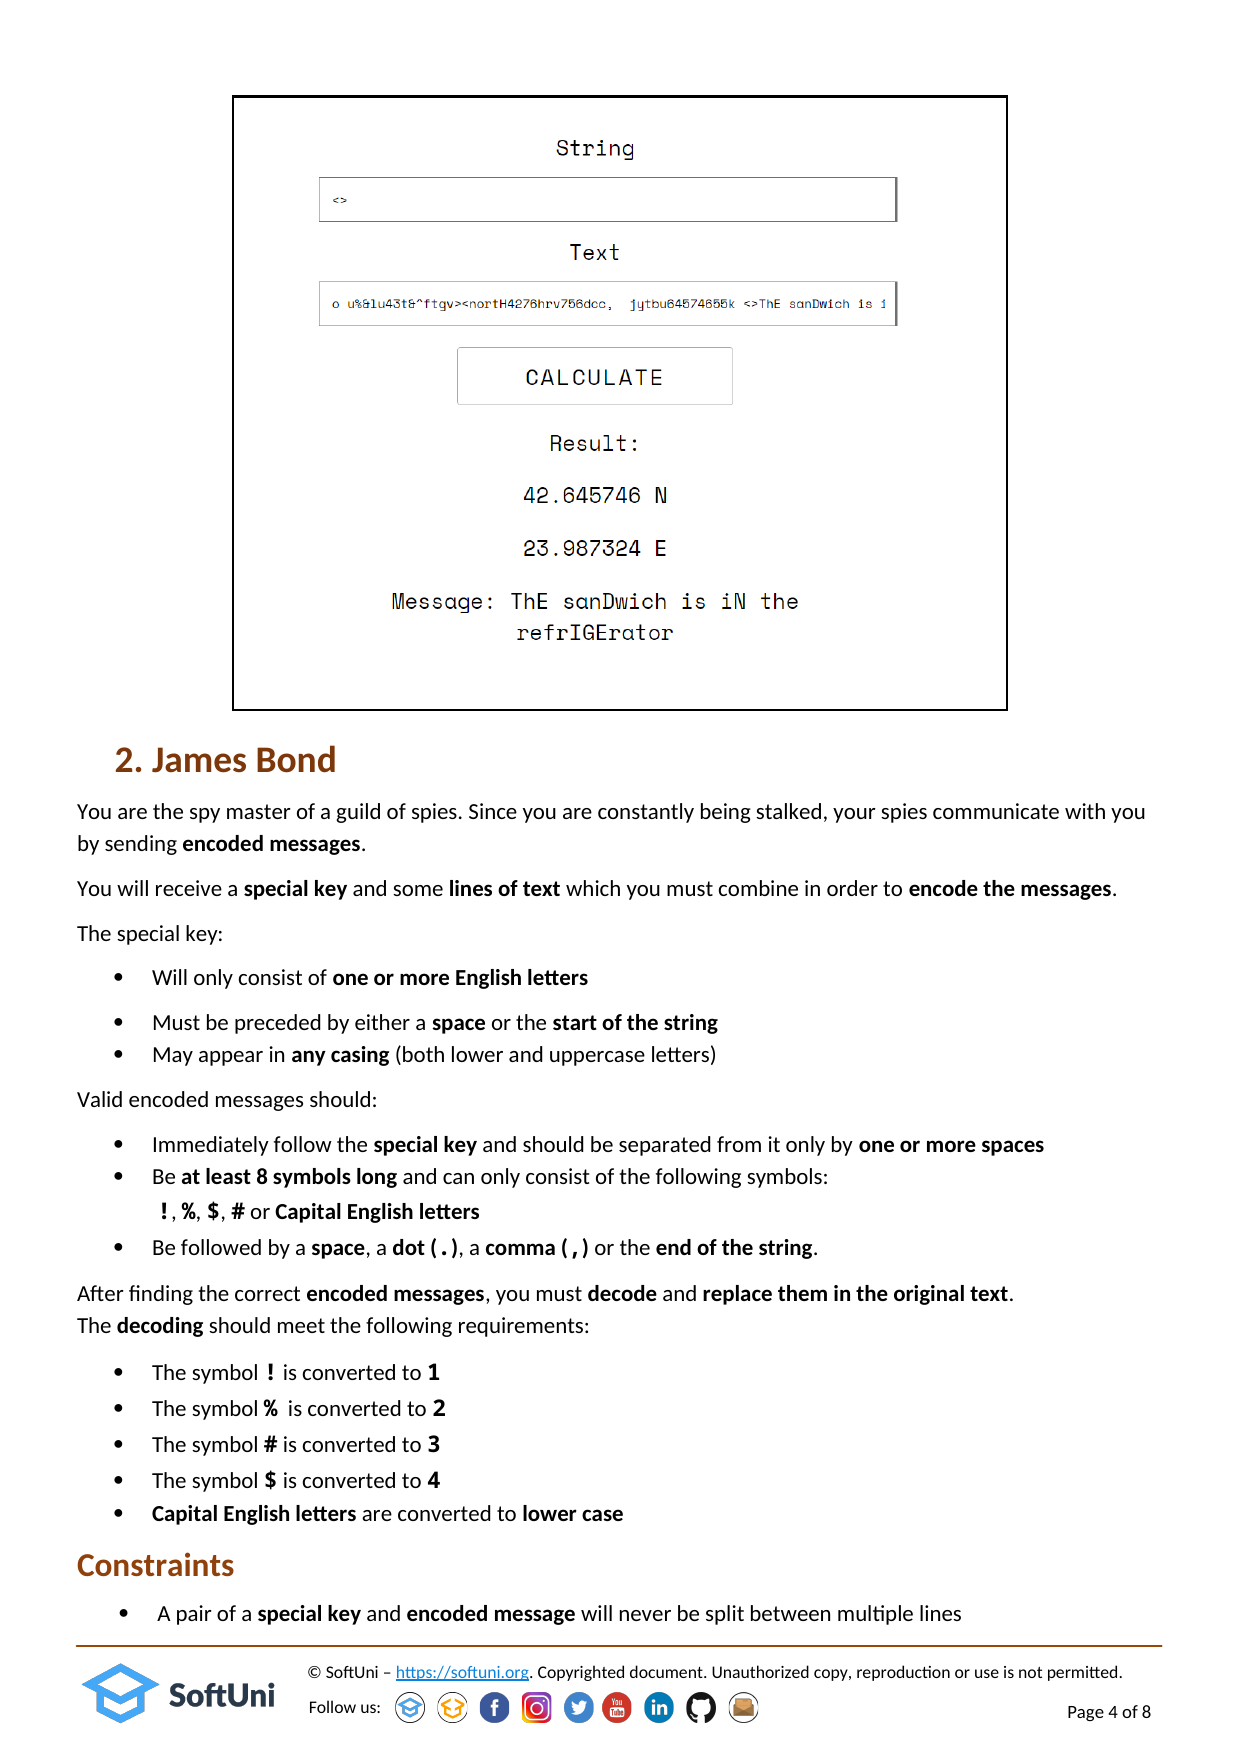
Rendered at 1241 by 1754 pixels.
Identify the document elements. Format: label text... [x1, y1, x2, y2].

list Immediately follow the special key and should be separated from it only by one or more spaces [114, 1130, 1163, 1158]
list The symbol % is converted to 2 [114, 1392, 1163, 1423]
picture [522, 1692, 552, 1723]
picture [644, 1714, 653, 1723]
picture [75, 1658, 281, 1729]
text Valid encoded messages should: [77, 1085, 1163, 1113]
picture [665, 1714, 674, 1723]
list A pair of a special key and encoded message will never be split between multiple lines [119, 1599, 1163, 1627]
list Capital English letters are converted to lower case [114, 1499, 1163, 1528]
picture [728, 1692, 759, 1723]
text You are the spy master of a guild of spies. Since you are constantly being stalked, your spies communicate with you by sending encoded messages. [77, 797, 1163, 857]
list Be at least 8 symbols long and can only consist of the following symbols: !, %, $, # or Capital English letters [114, 1162, 1163, 1226]
list The symbol # is converted to 3 [114, 1428, 1163, 1459]
text You will receive a special key and some lines of text which you must combine in order to encode the messages. [77, 874, 1163, 902]
subtitle Constraints [77, 1544, 1163, 1585]
list Will only consist of one or more English letters [114, 963, 1163, 991]
picture [644, 1692, 653, 1701]
picture [395, 1692, 425, 1723]
list May appear in any casing (both lower and uppercase letters) [114, 1040, 1163, 1068]
picture [564, 1692, 594, 1723]
list The symbol $ is converted to 4 [114, 1464, 1163, 1495]
picture [686, 1692, 716, 1723]
picture [479, 1692, 510, 1723]
text The special key: [77, 919, 1163, 947]
list Must be preceded by either a space or the start of the string [114, 1008, 1163, 1036]
list Be followed by a space, a dot (.), a comma (,) or the end of the string. [114, 1231, 1163, 1262]
picture [658, 1705, 667, 1714]
list The symbol ! is converted to 1 [114, 1356, 1163, 1387]
picture [234, 98, 1006, 709]
picture [665, 1692, 674, 1701]
text After finding the correct encoded messages, you must decode and replace them in the original text. The decoding should meet the following requirements: [77, 1279, 1163, 1339]
subtitle James Bond [114, 736, 1163, 782]
picture [602, 1692, 632, 1723]
picture [437, 1692, 468, 1723]
